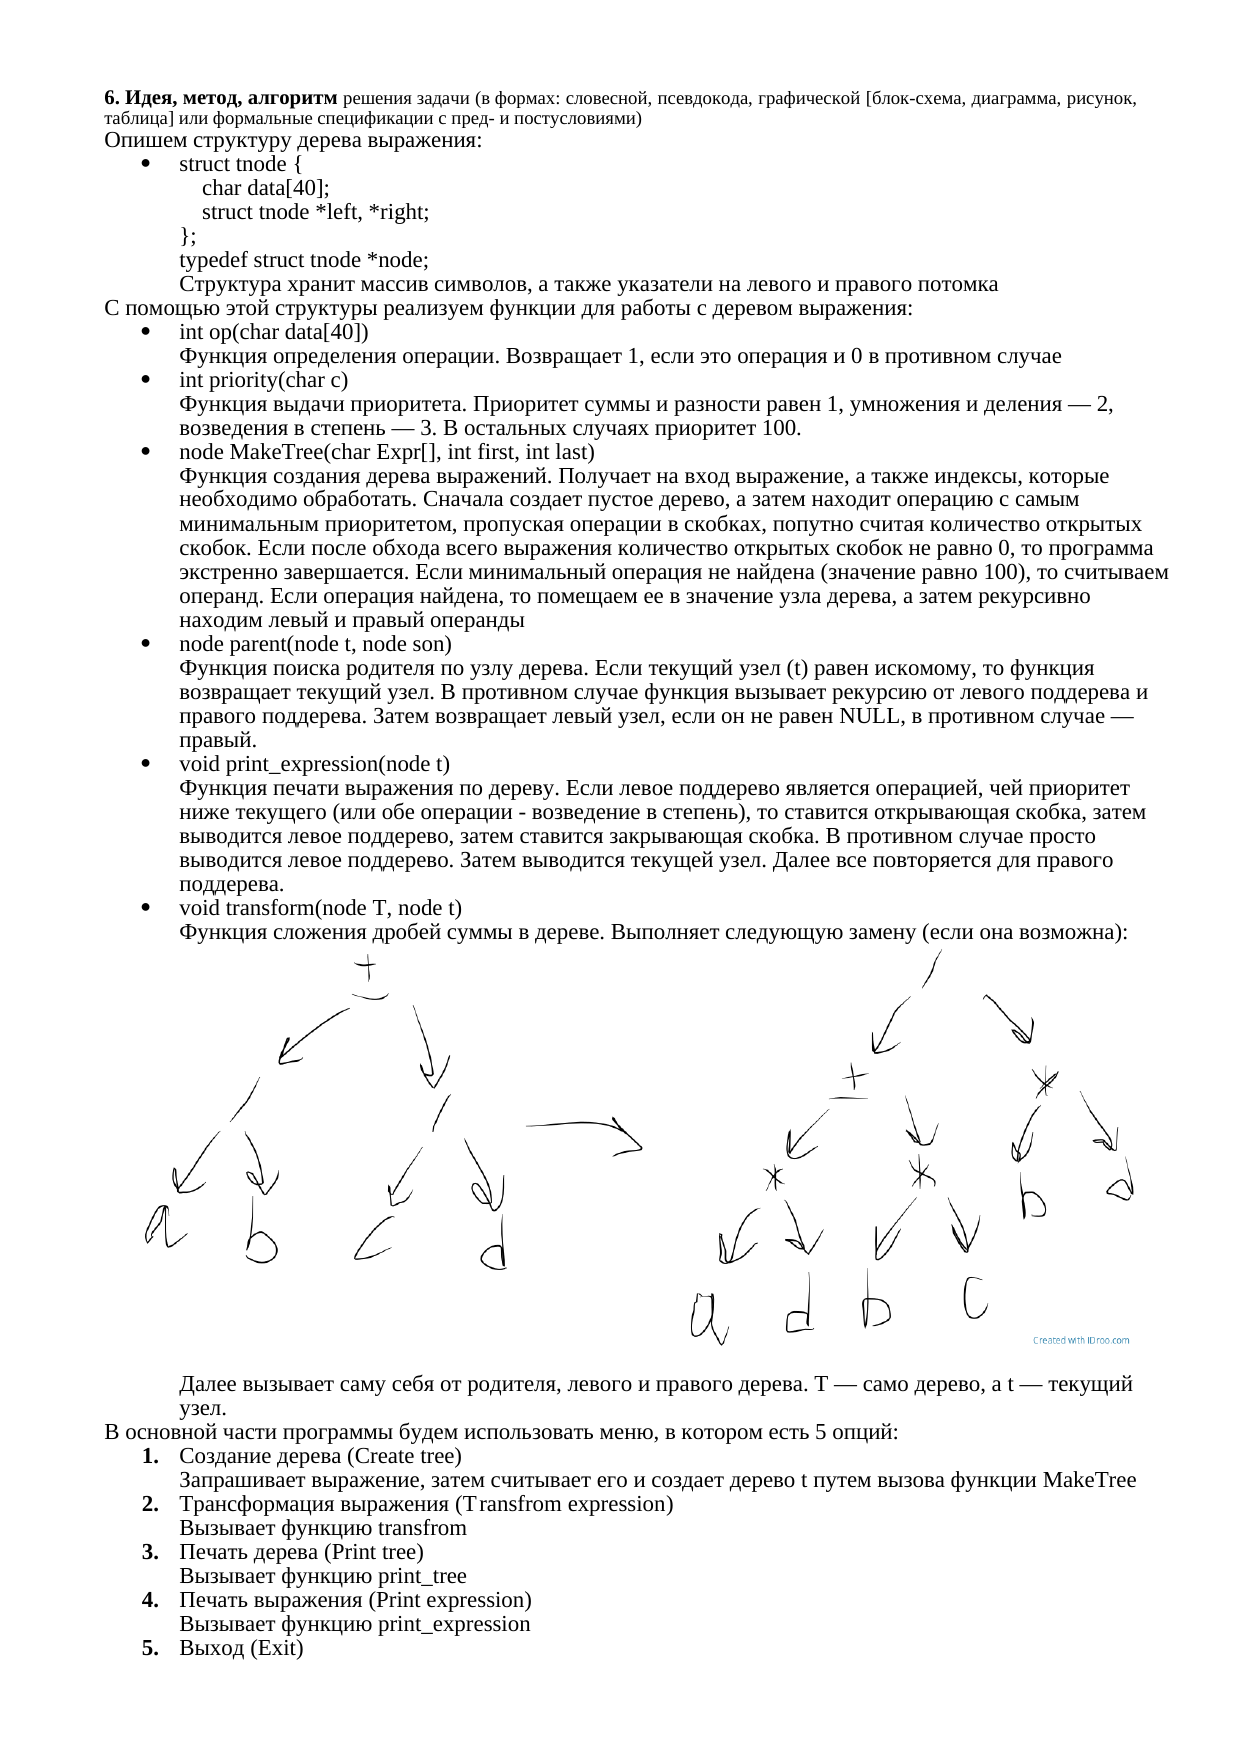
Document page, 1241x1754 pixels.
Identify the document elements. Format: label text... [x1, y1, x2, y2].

list Функция сложения дробей суммы в дереве. Выполняет следующую замену (если она возможна): [179, 920, 1173, 944]
text Опишем структуру дерева выражения: [104, 128, 1148, 152]
list Создание дерева (Create tree) [142, 1444, 1173, 1468]
list Печать дерева (Print tree) [142, 1540, 1173, 1564]
list char data[40]; [179, 176, 1173, 200]
text 6. Идея, метод, алгоритм решения задачи (в формах: словесной, псевдокода, графической [блок-схема, диаграмма, рисунок, таблица] или формальные спецификации с пред- и постусловиями) [104, 87, 1148, 128]
list Трансформация выражения (T ransfrom expression) [142, 1492, 1173, 1516]
list node MakeTree(char Expr[], int first, int last) [142, 440, 1173, 464]
list int op(char data[40]) [142, 320, 1173, 344]
list Функция создания дерева выражений. Получает на вход выражение, а также индексы, которые необходимо обработать. Сначала создает пустое дерево, а затем находит операцию с самым минимальным приоритетом, пропуская операции в скобках, попутно считая количество открытых скобок. Если после обхода всего выражения количество открытых скобок не равно 0, то программа экстренно завершается. Если минимальный операция не найдена (значение равно 100), то считываем операнд. Если операция найдена, то помещаем ее в значение узла дерева, а затем рекурсивно находим левый и правый операнды [179, 464, 1173, 632]
list struct tnode { [142, 152, 1173, 176]
list }; [179, 224, 1173, 248]
text С помощью этой структуры реализуем функции для работы с деревом выражения: [104, 296, 1173, 320]
list Вызывает функцию print_expression [179, 1612, 1173, 1636]
list Вызывает функцию transfrom [179, 1516, 1173, 1540]
list struct tnode *left, *right; [179, 200, 1173, 224]
list Функция печати выражения по дереву. Если левое поддерево является операцией, чей приоритет ниже текущего (или обе операции - возведение в степень), то ставится открывающая скобка, затем выводится левое поддерево, затем ставится закрывающая скобка. В противном случае просто выводится левое поддерево. Затем выводится текущей узел. Далее все повторяется для правого поддерева. [179, 776, 1173, 896]
list Структура хранит массив символов, а также указатели на левого и правого потомка [179, 272, 1173, 296]
list Функция выдачи приоритета. Приоритет суммы и разности равен 1, умножения и деления — 2, возведения в степень — 3. В остальных случаях приоритет 100. [179, 392, 1173, 440]
list Запрашивает выражение, затем считывает его и создает дерево t путем вызова функции MakeTree [179, 1468, 1173, 1492]
list int priority(char c) [142, 368, 1173, 392]
text В основной части программы будем использовать меню, в котором есть 5 опций: [104, 1420, 1173, 1444]
list Далее вызывает саму себя от родителя, левого и правого дерева. T — само дерево, а t — текущий узел. [179, 1372, 1173, 1420]
list Печать выражения (Print expression) [142, 1588, 1173, 1612]
list typedef struct tnode *node; [179, 248, 1173, 272]
list void transform(node T, node t) [142, 896, 1173, 920]
list Функция определения операции. Возвращает 1, если это операция и 0 в противном случае [179, 344, 1173, 368]
list Выход (Exit) [142, 1636, 1173, 1660]
list void print_expression(node t) [142, 752, 1173, 776]
list Вызывает функцию print_tree [179, 1564, 1173, 1588]
picture [141, 944, 1136, 1349]
list node parent(node t, node son) [142, 632, 1173, 656]
list Функция поиска родителя по узлу дерева. Если текущий узел (t) равен искомому, то функция возвращает текущий узел. В противном случае функция вызывает рекурсию от левого поддерева и правого поддерева. Затем возвращает левый узел, если он не равен NULL, в противном случае — правый. [179, 656, 1173, 752]
